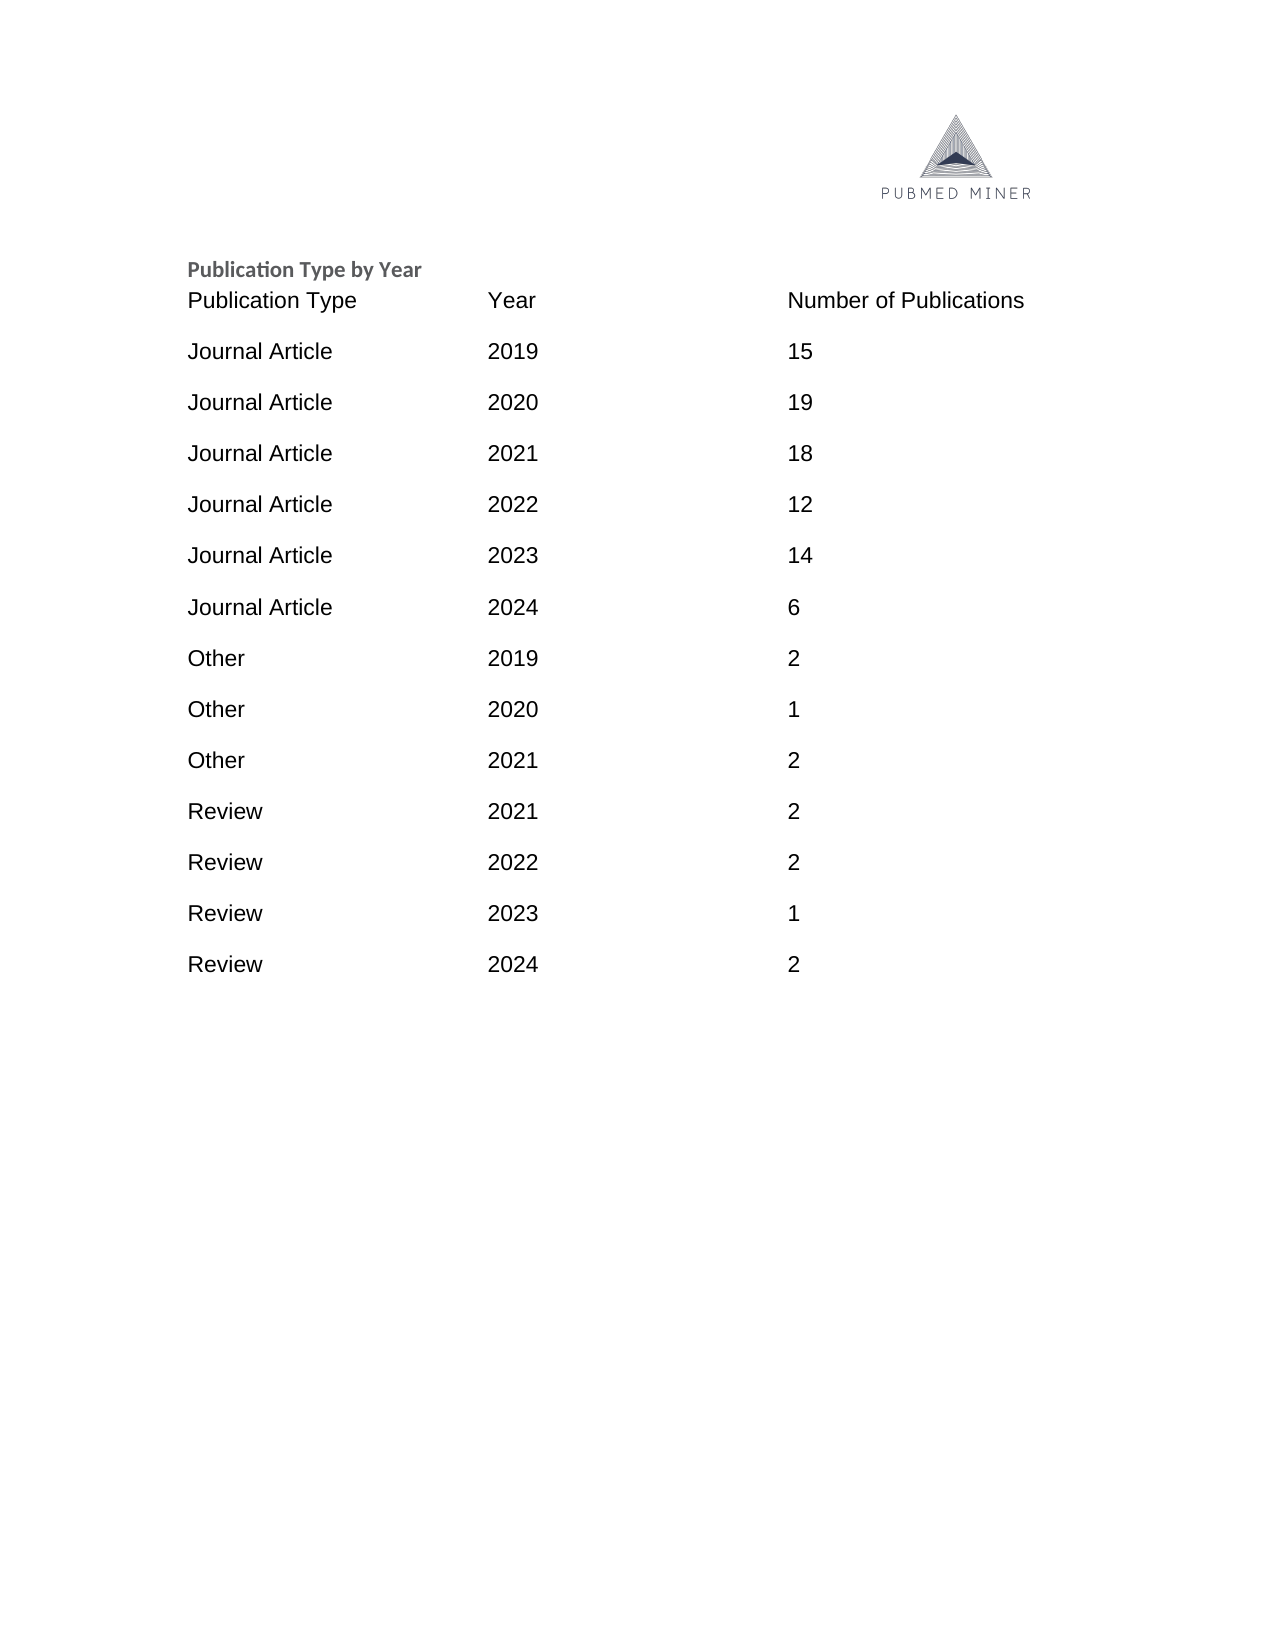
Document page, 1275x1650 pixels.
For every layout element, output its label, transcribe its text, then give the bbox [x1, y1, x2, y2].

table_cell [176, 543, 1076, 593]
picture [843, 75, 1069, 255]
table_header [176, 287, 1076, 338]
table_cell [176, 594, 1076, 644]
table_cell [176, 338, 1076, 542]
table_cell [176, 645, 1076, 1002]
subtitle Publication Type by Year [187, 255, 1087, 283]
